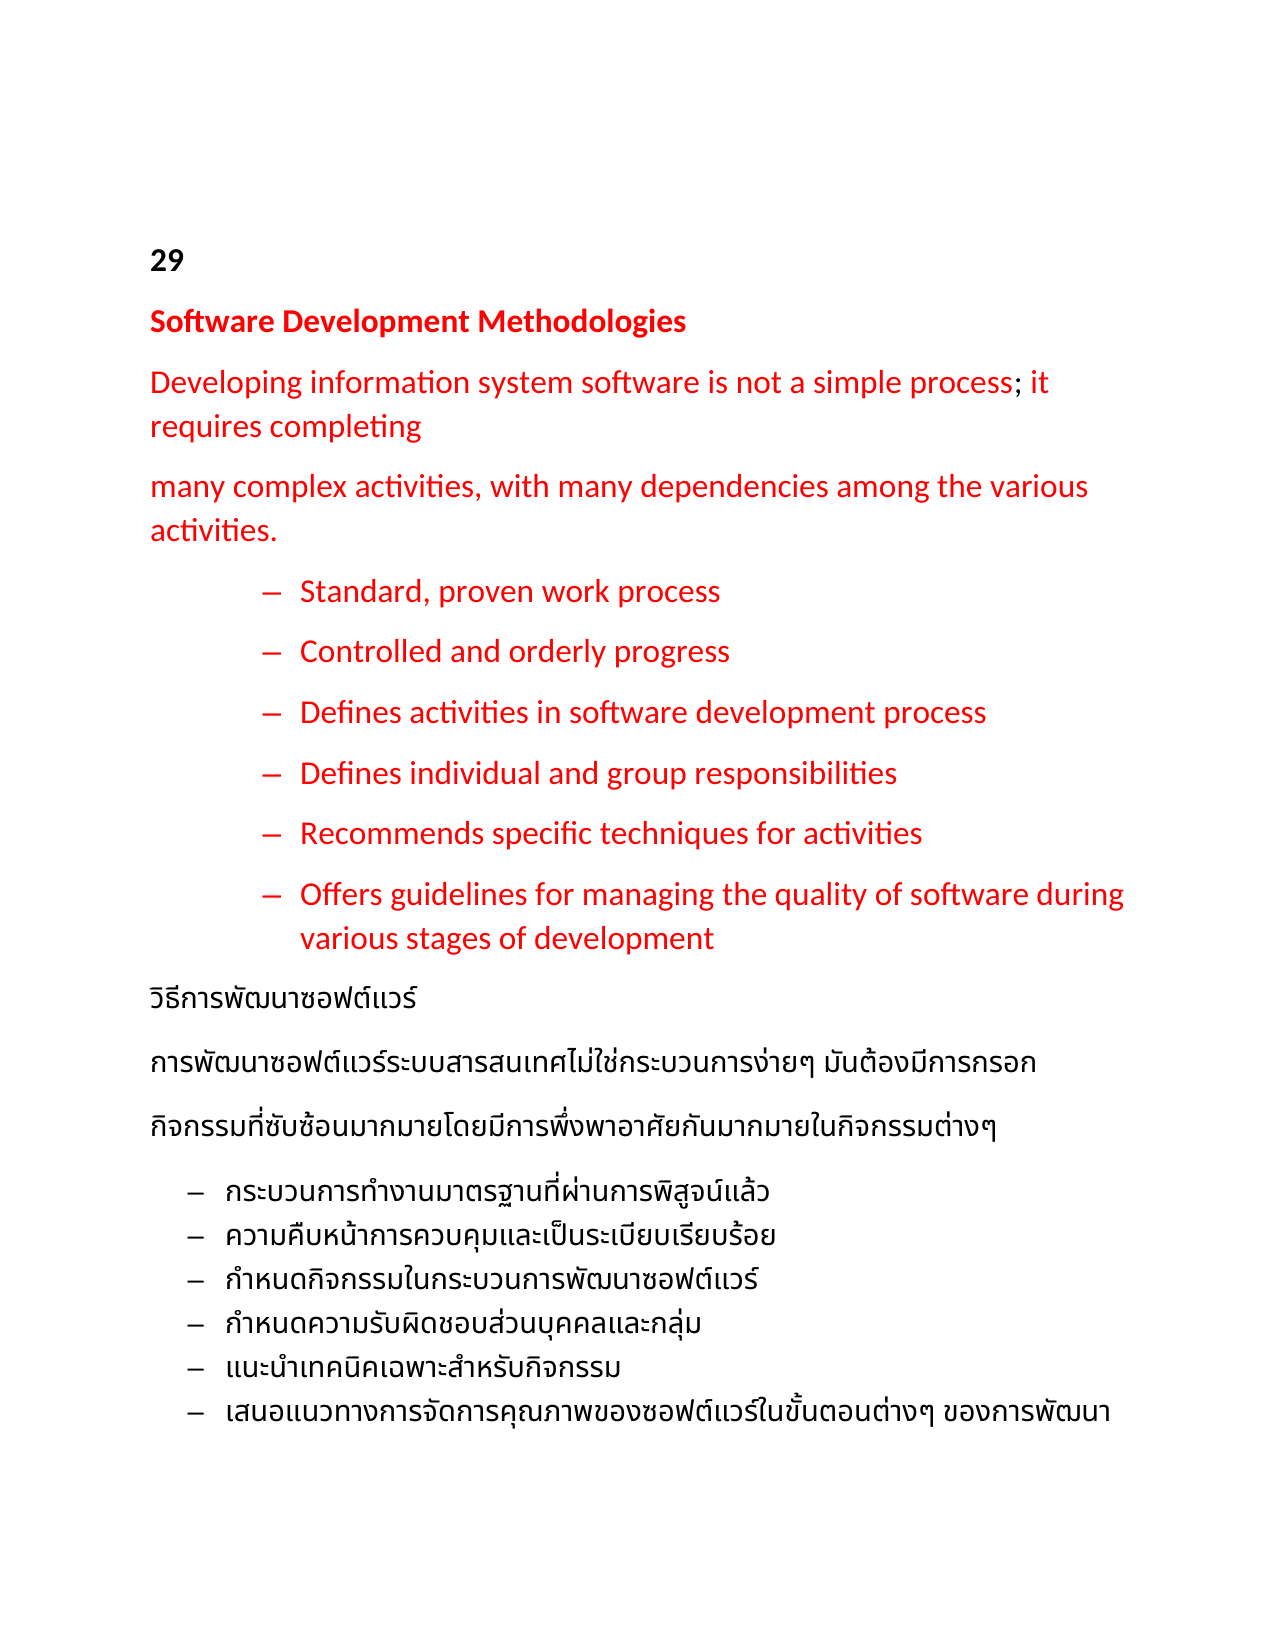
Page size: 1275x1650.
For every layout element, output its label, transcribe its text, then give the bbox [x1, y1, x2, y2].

list Recommends specific techniques for activities [262, 812, 1125, 853]
text Software Development Methodologies [150, 300, 1125, 341]
text 29 [150, 239, 1125, 280]
list Standard, proven work process [262, 570, 1125, 611]
list กำหนดกิจกรรมในกระบวนการพัฒนาซอฟต์แวร์ [187, 1258, 1125, 1302]
text Developing information system software is not a simple process; it requires completing [150, 361, 1125, 445]
text การพัฒนาซอฟต์แวร์ระบบสารสนเทศไม่ใช่กระบวนการง่ายๆ มันต้องมีการกรอก [150, 1042, 1125, 1086]
list Defines activities in software development process [262, 691, 1125, 732]
list ความคืบหน้าการควบคุมและเป็นระเบียบเรียบร้อย [187, 1214, 1125, 1258]
list Controlled and orderly progress [262, 630, 1125, 671]
list Defines individual and group responsibilities [262, 752, 1125, 792]
list แนะนำเทคนิคเฉพาะสำหรับกิจกรรม [187, 1346, 1125, 1390]
list กำหนดความรับผิดชอบส่วนบุคคลและกลุ่ม [187, 1302, 1125, 1346]
text many complex activities, with many dependencies among the various activities. [150, 465, 1125, 550]
list Offers guidelines for managing the quality of software during various stages of development [262, 873, 1125, 958]
list เสนอแนวทางการจัดการคุณภาพของซอฟต์แวร์ในขั้นตอนต่างๆ ของการพัฒนา [187, 1390, 1125, 1434]
text วิธีการพัฒนาซอฟต์แวร์ [150, 977, 1125, 1022]
text กิจกรรมที่ซับซ้อนมากมายโดยมีการพึ่งพาอาศัยกันมากมายในกิจกรรมต่างๆ [150, 1106, 1125, 1150]
list กระบวนการทำงานมาตรฐานที่ผ่านการพิสูจน์แล้ว [187, 1170, 1125, 1214]
